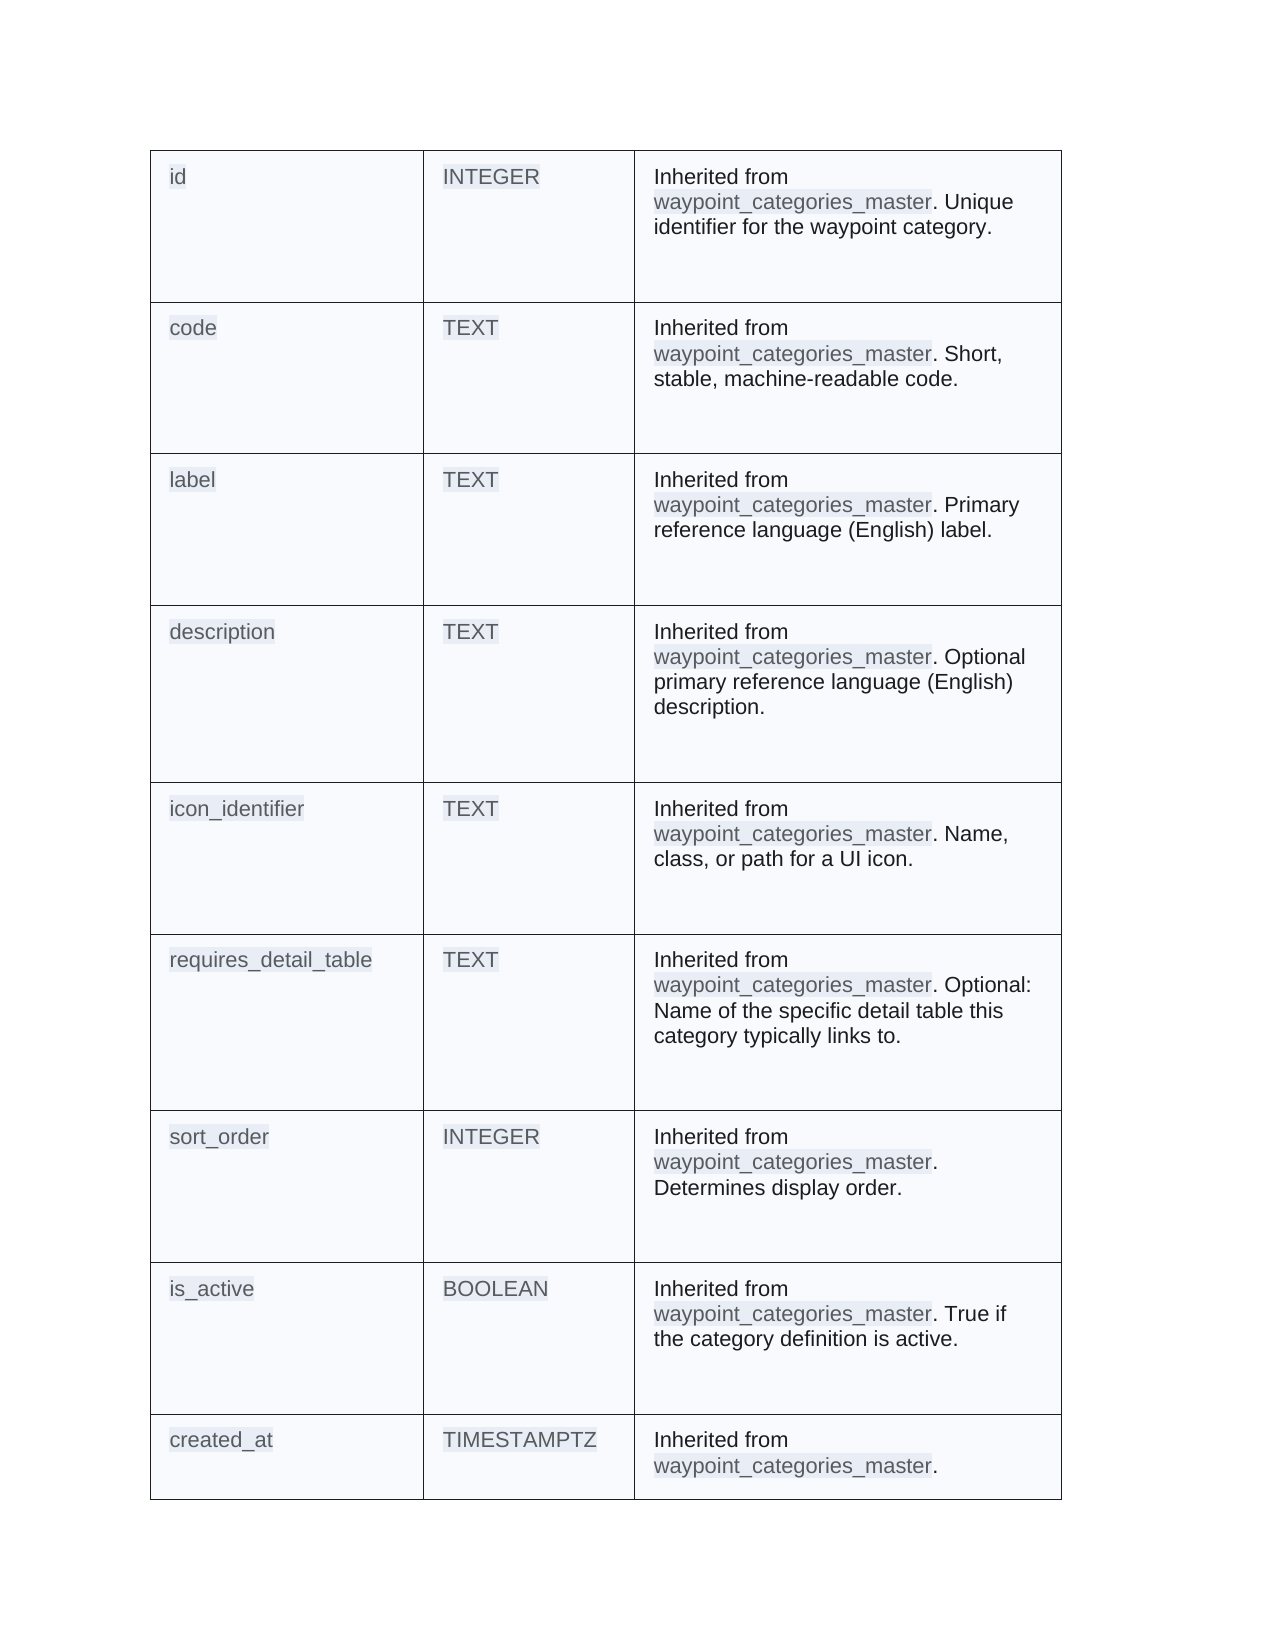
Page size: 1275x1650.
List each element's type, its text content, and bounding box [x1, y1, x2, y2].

table_cell TEXT [424, 454, 634, 605]
table_cell TIMESTAMPTZ [424, 1415, 634, 1499]
table_cell Inherited from waypoint_categories_master. True if the category definition is active. [635, 1263, 1061, 1414]
table_cell TEXT [424, 303, 634, 453]
table_cell code [151, 303, 423, 453]
table_cell INTEGER [424, 151, 634, 302]
table_cell TEXT [424, 935, 634, 1110]
table_cell Inherited from waypoint_categories_master. Unique identifier for the waypoint category. [635, 151, 1061, 302]
table_cell created_at [151, 1415, 423, 1499]
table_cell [635, 1415, 1061, 1499]
table_cell is_active [151, 1263, 423, 1414]
table_cell Inherited from waypoint_categories_master. Name, class, or path for a UI icon. [635, 783, 1061, 933]
table_cell icon_identifier [151, 783, 423, 933]
table_cell label [151, 454, 423, 605]
table_cell id [151, 151, 423, 302]
table_cell Inherited from waypoint_categories_master. Optional primary reference language (English) description. [635, 606, 1061, 782]
table_cell description [151, 606, 423, 782]
table_cell TEXT [424, 606, 634, 782]
table_cell Inherited from waypoint_categories_master. Short, stable, machine-readable code. [635, 303, 1061, 453]
table_cell Inherited from waypoint_categories_master. Determines display order. [635, 1111, 1061, 1262]
table_cell Inherited from waypoint_categories_master. Primary reference language (English) label. [635, 454, 1061, 605]
table_cell Inherited from waypoint_categories_master. Optional: Name of the specific detail table this category typically links to. [635, 935, 1061, 1110]
table_cell INTEGER [424, 1111, 634, 1262]
table_cell TEXT [424, 783, 634, 933]
table_cell sort_order [151, 1111, 423, 1262]
table_cell requires_detail_table [151, 935, 423, 1110]
table_cell BOOLEAN [424, 1263, 634, 1414]
